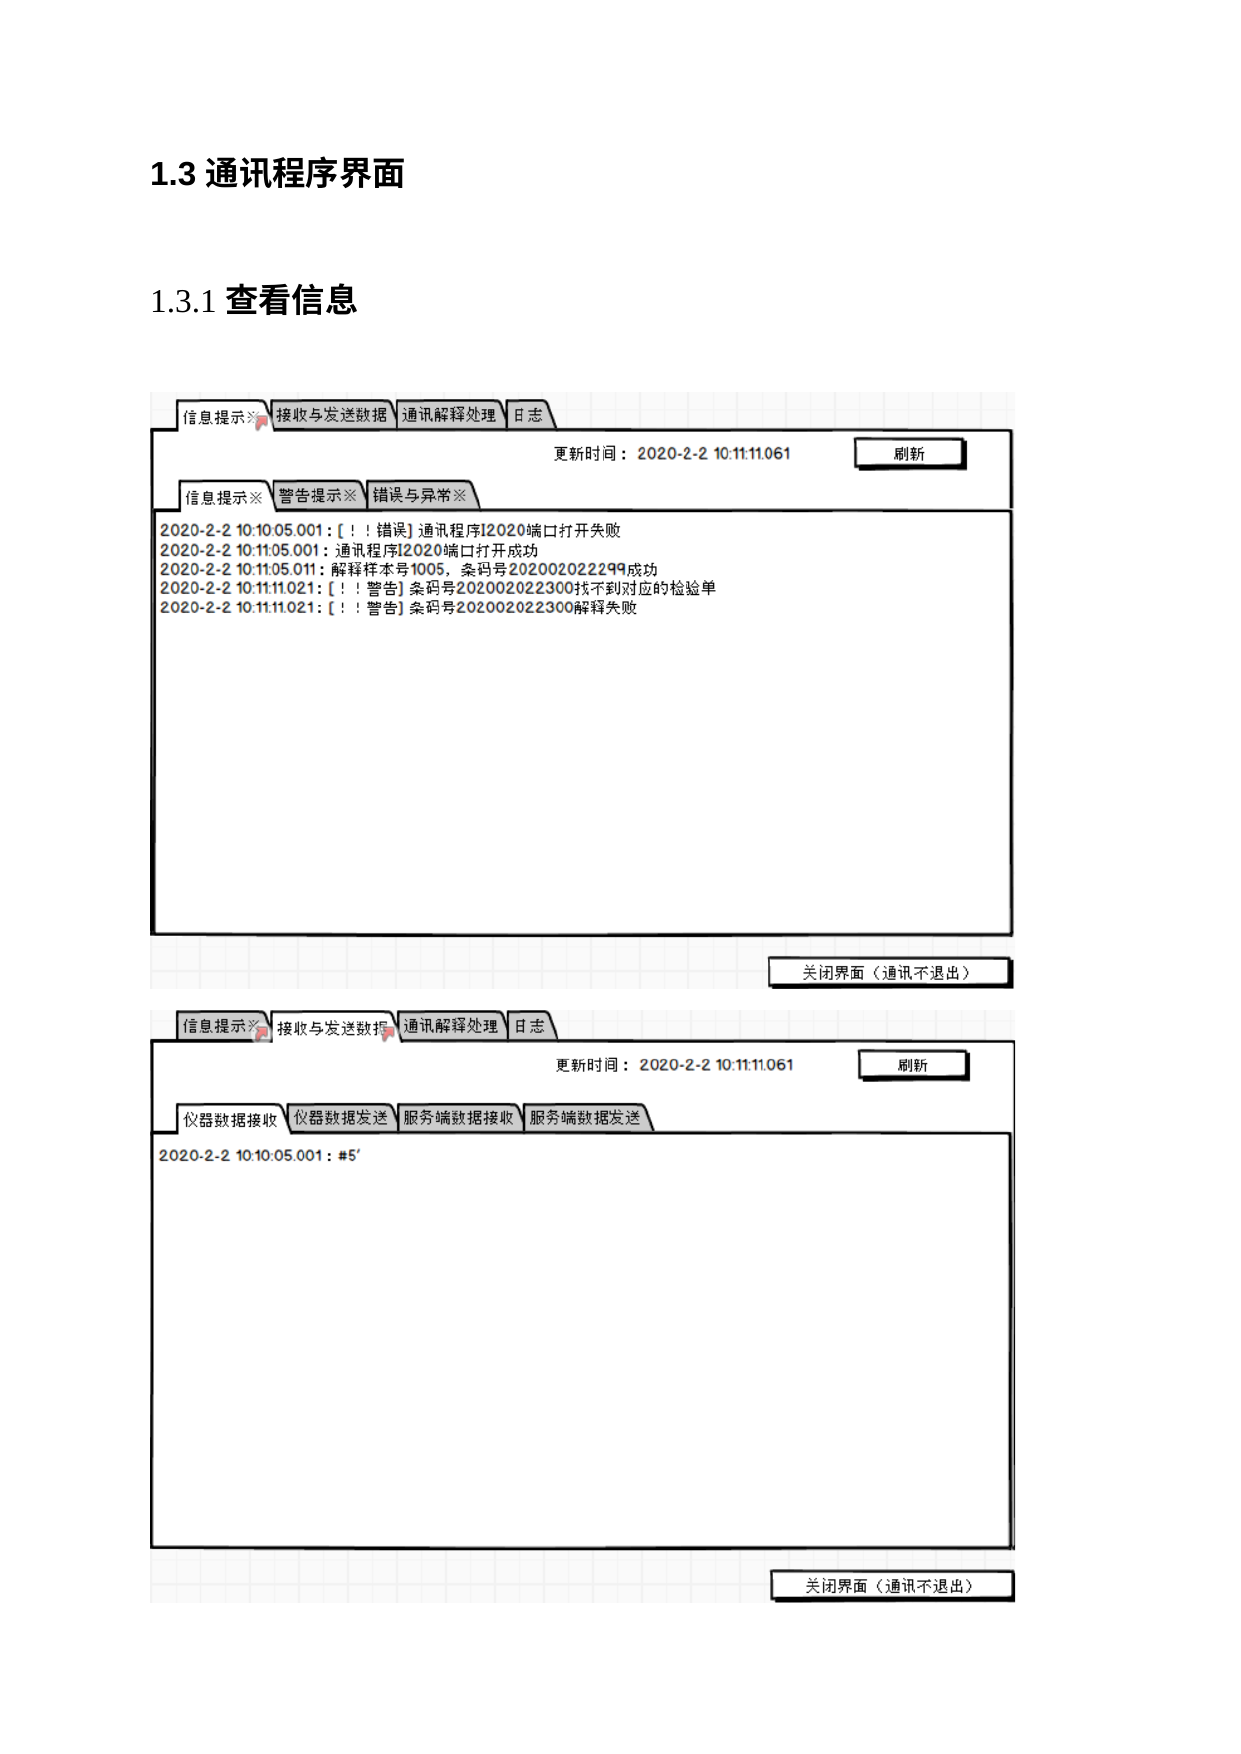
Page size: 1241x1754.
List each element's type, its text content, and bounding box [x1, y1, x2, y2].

picture [150, 392, 1016, 989]
subtitle 通讯程序界面 [150, 138, 1090, 203]
picture [150, 1010, 1016, 1603]
subtitle 查看信息 [150, 266, 1090, 331]
